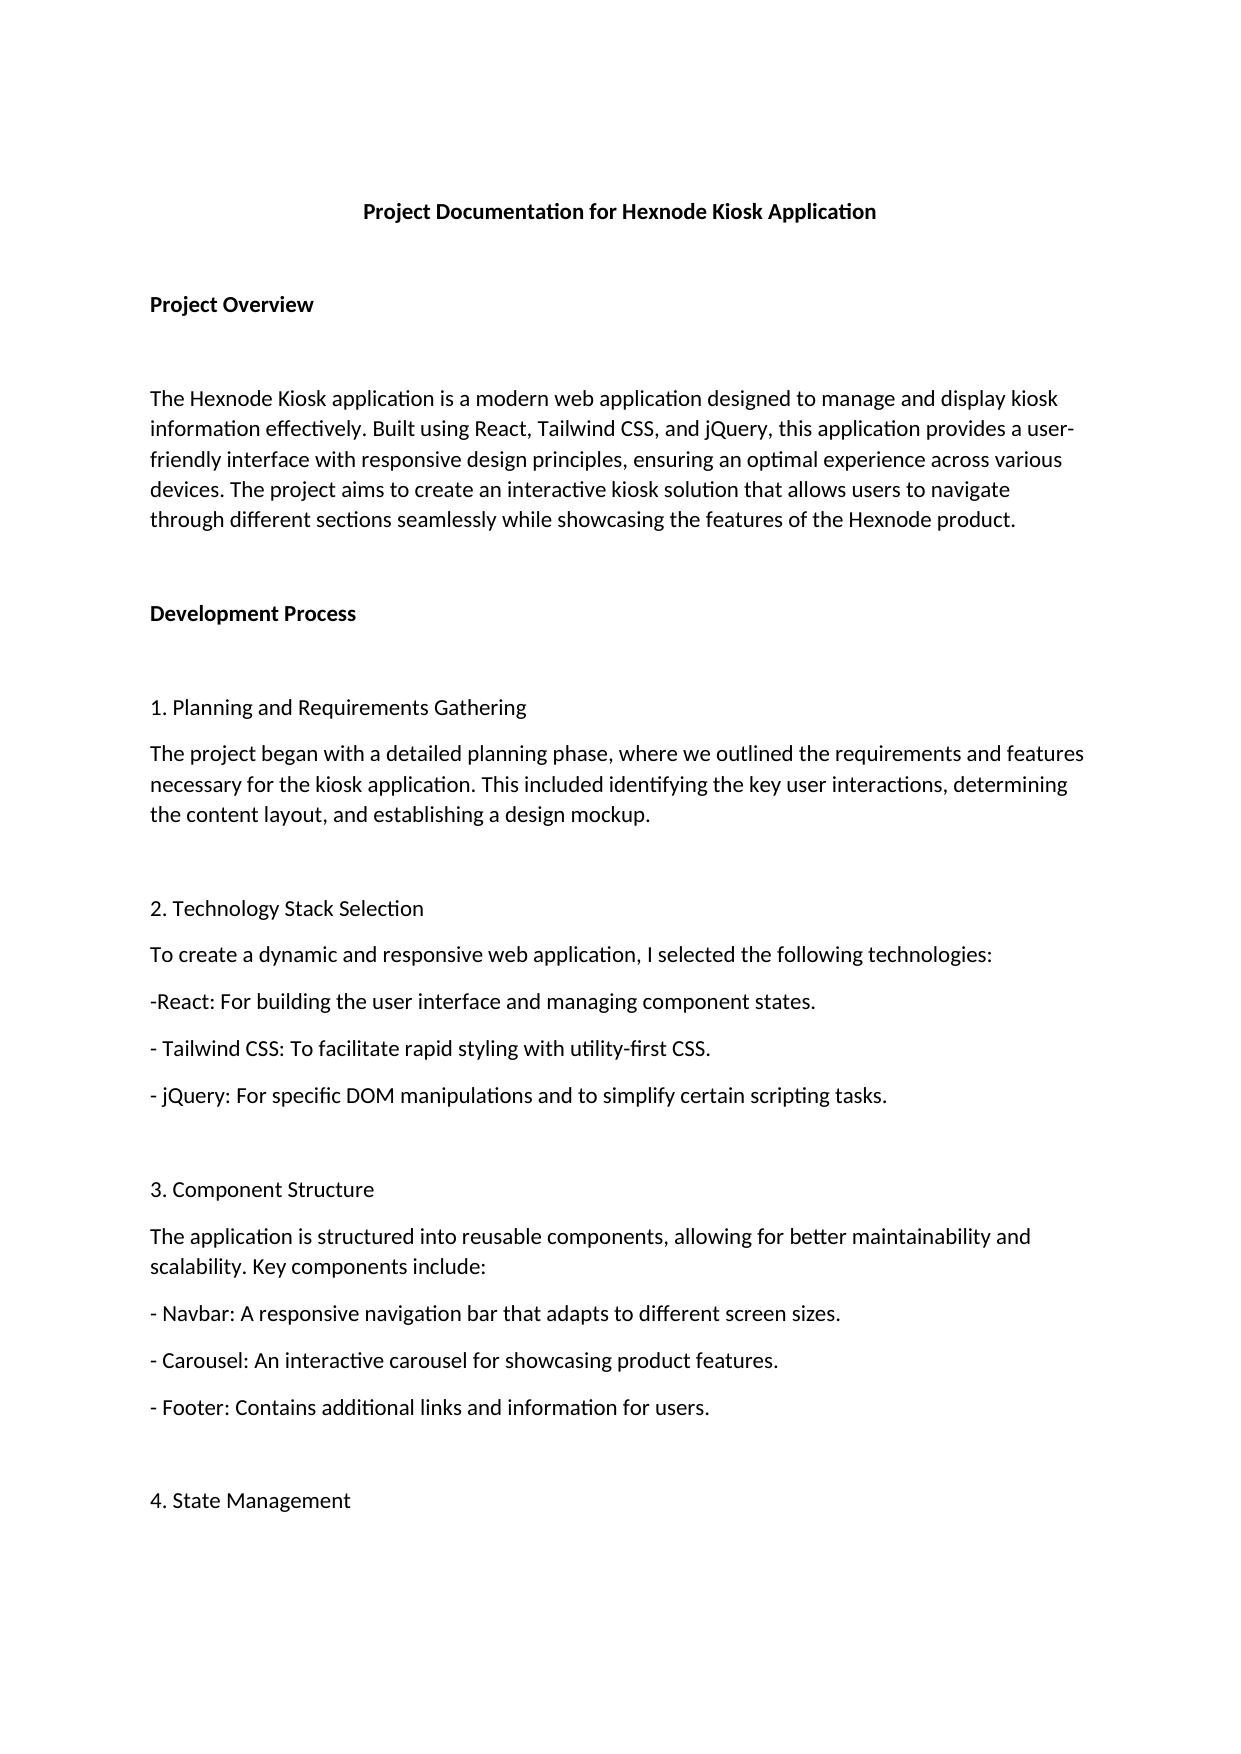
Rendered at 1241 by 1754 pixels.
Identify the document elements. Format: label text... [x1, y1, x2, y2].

text The Hexnode Kiosk application is a modern web application designed to manage and display kiosk information effectively. Built using React, Tailwind CSS, and jQuery, this application provides a user-friendly interface with responsive design principles, ensuring an optimal experience across various devices. The project aims to create an interactive kiosk solution that allows users to navigate through different sections seamlessly while showcasing the features of the Hexnode product. [150, 384, 1090, 533]
text 1. Planning and Requirements Gathering [150, 693, 1090, 721]
text 4. State Management [150, 1486, 1090, 1514]
text The project began with a detailed planning phase, where we outlined the requirements and features necessary for the kiosk application. This included identifying the key user interactions, determining the content layout, and establishing a design mockup. [150, 739, 1090, 828]
text Project Documentation for Hexnode Kiosk Application [150, 197, 1090, 225]
text Development Process [150, 599, 1090, 627]
text - Navbar: A responsive navigation bar that adapts to different screen sizes. [150, 1299, 1090, 1327]
text -React: For building the user interface and managing component states. [150, 987, 1090, 1016]
text - Carousel: An interactive carousel for showcasing product features. [150, 1346, 1090, 1374]
text The application is structured into reusable components, allowing for better maintainability and scalability. Key components include: [150, 1222, 1090, 1280]
text Project Overview [150, 291, 1090, 319]
text To create a dynamic and responsive web application, I selected the following technologies: [150, 941, 1090, 969]
text 3. Component Structure [150, 1175, 1090, 1203]
text 2. Technology Stack Selection [150, 894, 1090, 922]
text - Tailwind CSS: To facilitate rapid styling with utility-first CSS. [150, 1034, 1090, 1062]
text - jQuery: For specific DOM manipulations and to simplify certain scripting tasks. [150, 1081, 1090, 1109]
text - Footer: Contains additional links and information for users. [150, 1393, 1090, 1421]
